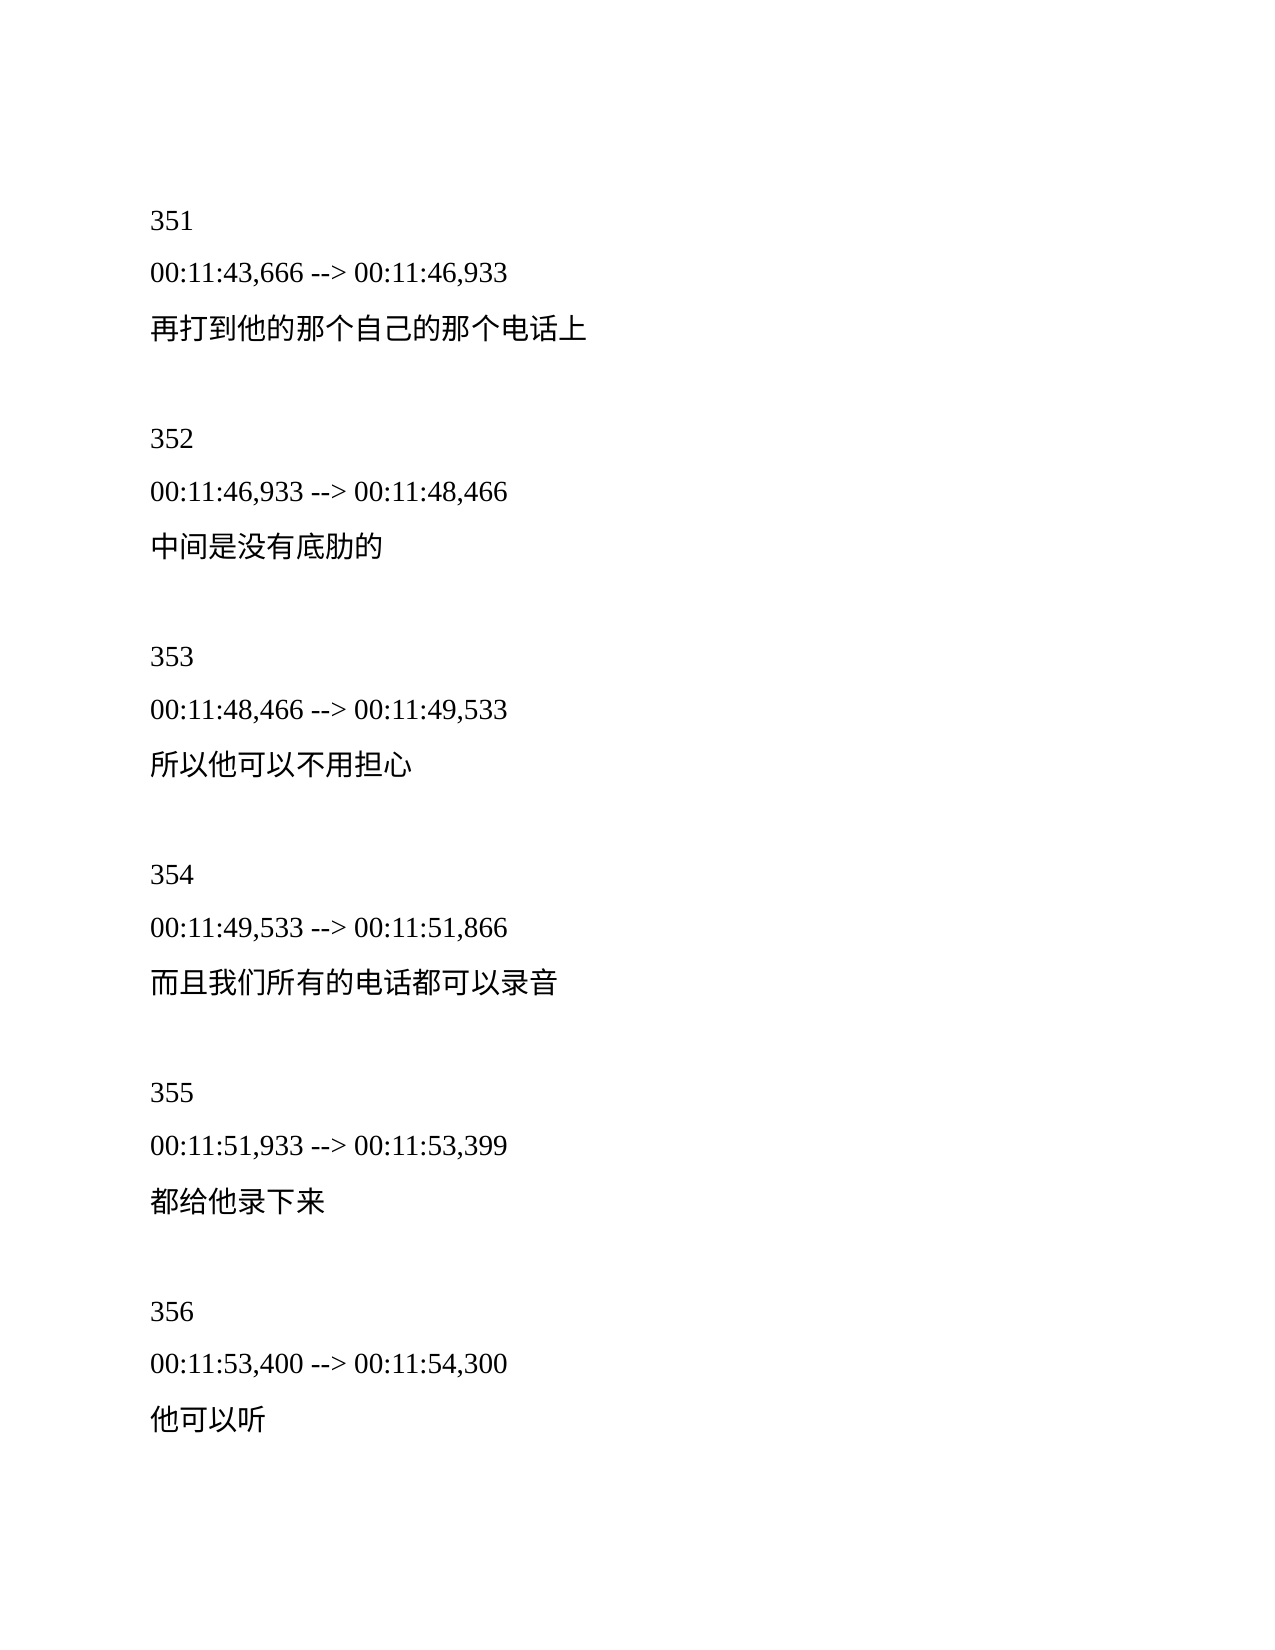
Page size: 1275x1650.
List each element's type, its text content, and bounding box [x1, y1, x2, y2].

text 00:11:43,666 --> 00:11:46,933 [150, 255, 1125, 289]
text 00:11:49,533 --> 00:11:51,866 [150, 910, 1125, 944]
text 353 [150, 639, 1125, 673]
text 00:11:48,466 --> 00:11:49,533 [150, 692, 1125, 725]
text 他可以听 [150, 1399, 1125, 1439]
text 355 [150, 1076, 1125, 1109]
text 而且我们所有的电话都可以录音 [150, 963, 1125, 1002]
text 再打到他的那个自己的那个电话上 [150, 308, 1125, 348]
text 都给他录下来 [150, 1181, 1125, 1221]
text 351 [150, 203, 1125, 236]
text 354 [150, 857, 1125, 891]
text 00:11:51,933 --> 00:11:53,399 [150, 1128, 1125, 1162]
text 352 [150, 421, 1125, 454]
text 00:11:46,933 --> 00:11:48,466 [150, 474, 1125, 507]
text 中间是没有底肋的 [150, 526, 1125, 566]
text 00:11:53,400 --> 00:11:54,300 [150, 1347, 1125, 1380]
text 356 [150, 1294, 1125, 1327]
text 所以他可以不用担心 [150, 744, 1125, 784]
